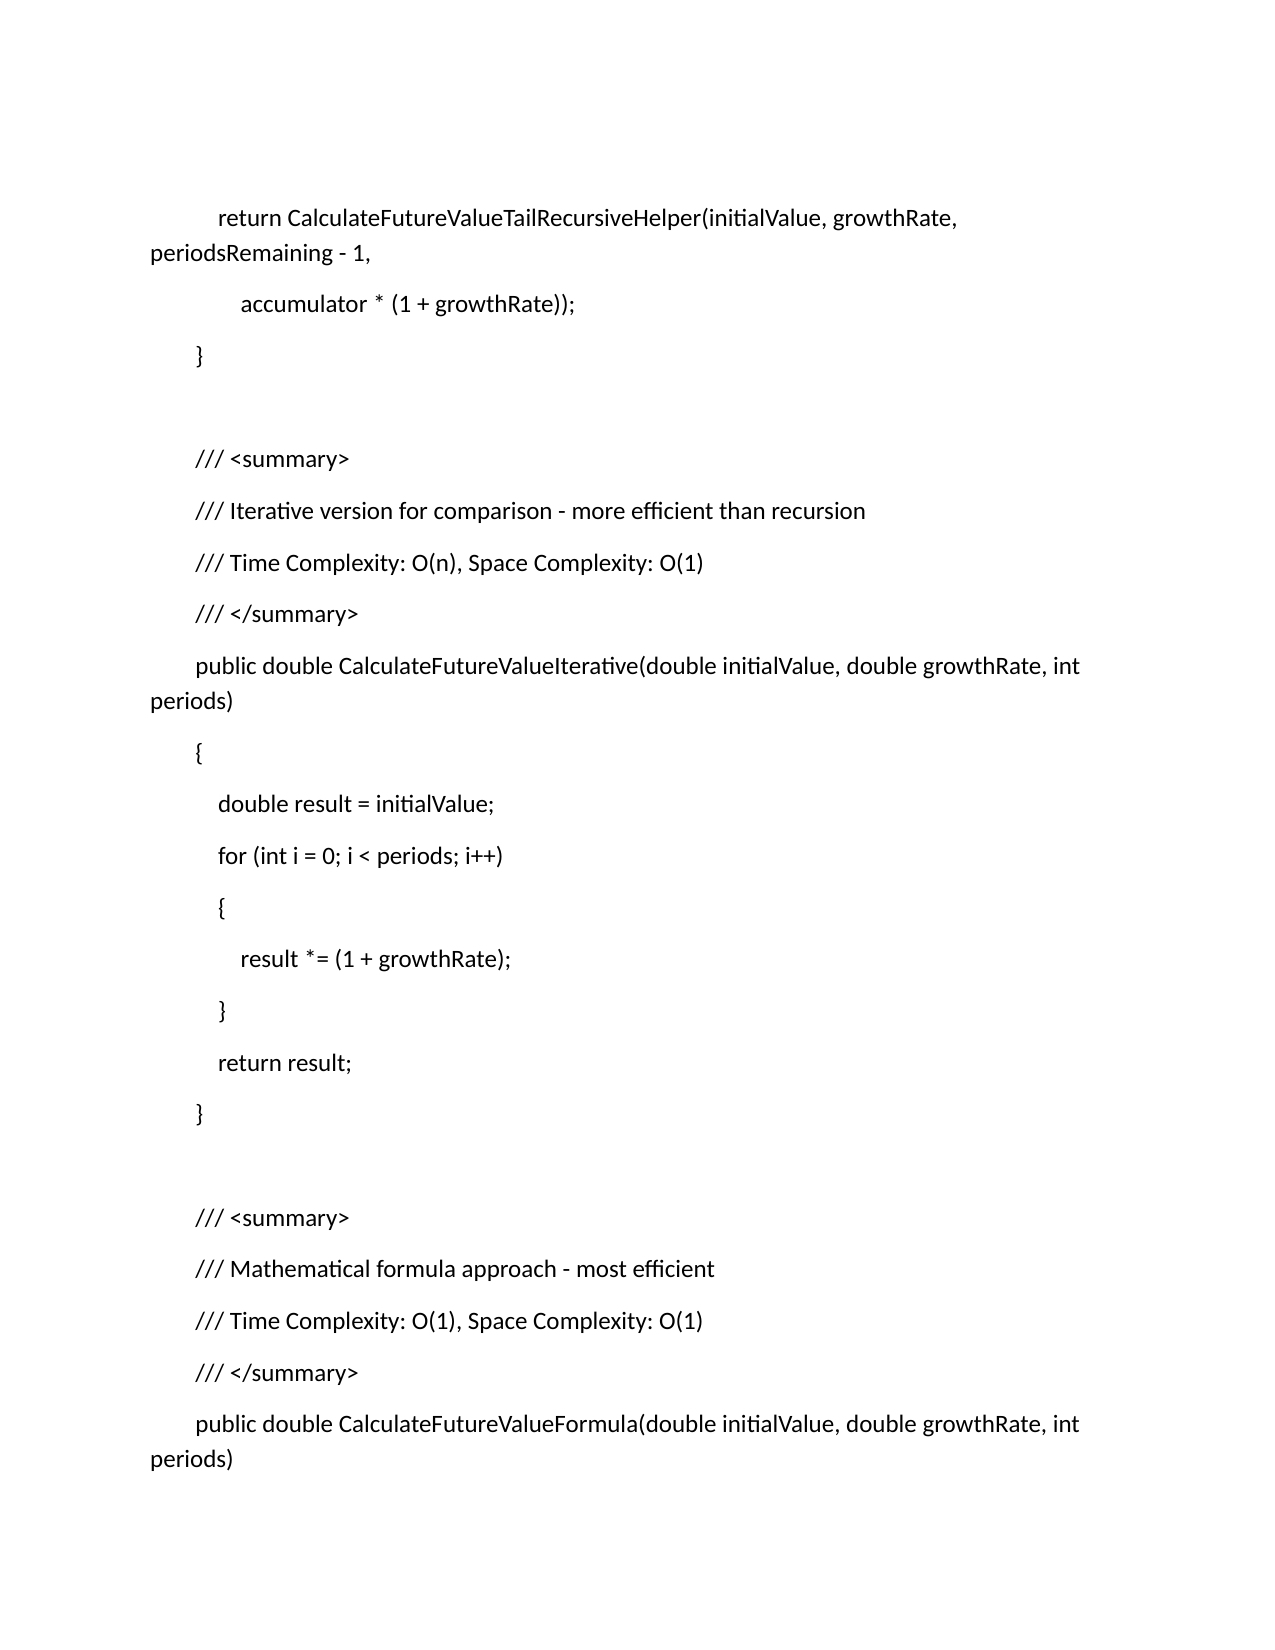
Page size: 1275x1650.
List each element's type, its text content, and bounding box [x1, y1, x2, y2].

text { [150, 892, 1125, 922]
text } [150, 1098, 1125, 1129]
text /// <summary> [150, 1202, 1125, 1232]
text accumulator * (1 + growthRate)); [150, 288, 1125, 319]
text /// </summary> [150, 598, 1125, 629]
text double result = initialValue; [150, 788, 1125, 819]
text /// Time Complexity: O(1), Space Complexity: O(1) [150, 1305, 1125, 1336]
text /// Iterative version for comparison - more efficient than recursion [150, 495, 1125, 526]
text } [150, 995, 1125, 1026]
text return CalculateFutureValueTailRecursiveHelper(initialValue, growthRate, periodsRemaining - 1, [150, 202, 1125, 267]
text } [150, 340, 1125, 371]
text /// Time Complexity: O(n), Space Complexity: O(1) [150, 547, 1125, 577]
text public double CalculateFutureValueFormula(double initialValue, double growthRate, int periods) [150, 1408, 1125, 1474]
text { [150, 737, 1125, 767]
text public double CalculateFutureValueIterative(double initialValue, double growthRate, int periods) [150, 650, 1125, 716]
text result *= (1 + growthRate); [150, 943, 1125, 974]
text return result; [150, 1047, 1125, 1077]
text /// </summary> [150, 1357, 1125, 1387]
text for (int i = 0; i < periods; i++) [150, 840, 1125, 871]
text /// Mathematical formula approach - most efficient [150, 1253, 1125, 1284]
text /// <summary> [150, 443, 1125, 474]
